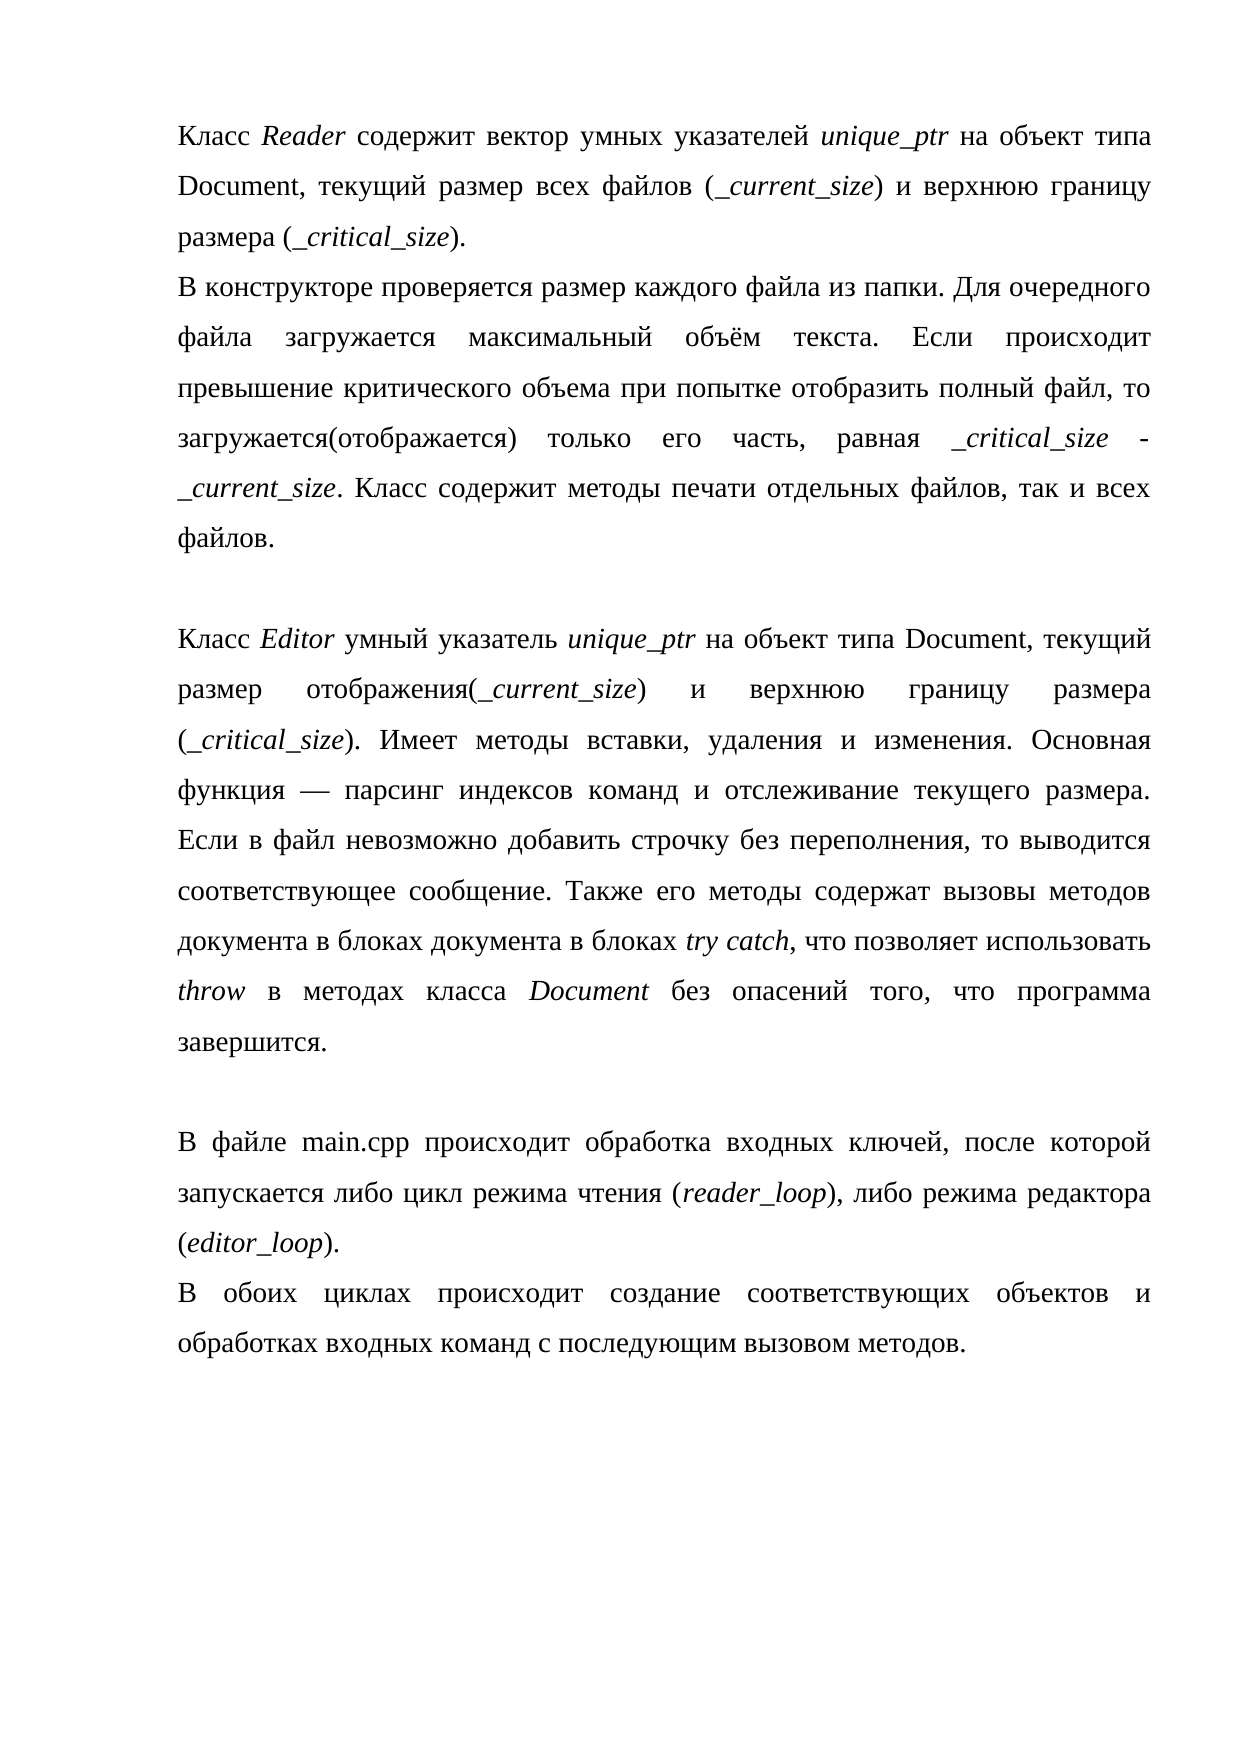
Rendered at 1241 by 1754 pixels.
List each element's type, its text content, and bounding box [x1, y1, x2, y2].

text Класс Reader содержит вектор умных указателей unique_ptr на объект типа Document, текущий размер всех файлов (_current_size) и верхнюю границу размера (_critical_size). [177, 118, 1152, 252]
text Класс Editor умный указатель unique_ptr на объект типа Document, текущий размер отображения(_current_size) и верхнюю границу размера (_critical_size). Имеет методы вставки, удаления и изменения. Основная функция — парсинг индексов команд и отслеживание текущего размера. Если в файл невозможно добавить строчку без переполнения, то выводится соответствующее сообщение. Также его методы содержат вызовы методов документа в блоках документа в блоках try catch, что позволяет использовать throw в методах класса Document без опасений того, что программа завершится. [177, 621, 1152, 1057]
text В конструкторе проверяется размер каждого файла из папки. Для очередного файла загружается максимальный объём текста. Если происходит превышение критического объема при попытке отобразить полный файл, то загружается(отображается) только его часть, равная _critical_size - _current_size. Класс содержит методы печати отдельных файлов, так и всех файлов. [177, 269, 1152, 554]
text В файле main.cpp происходит обработка входных ключей, после которой запускается либо цикл режима чтения (reader_loop), либо режима редактора (editor_loop). [177, 1124, 1152, 1258]
text В обоих циклах происходит создание соответствующих объектов и обработках входных команд с последующим вызовом методов. [177, 1275, 1152, 1359]
